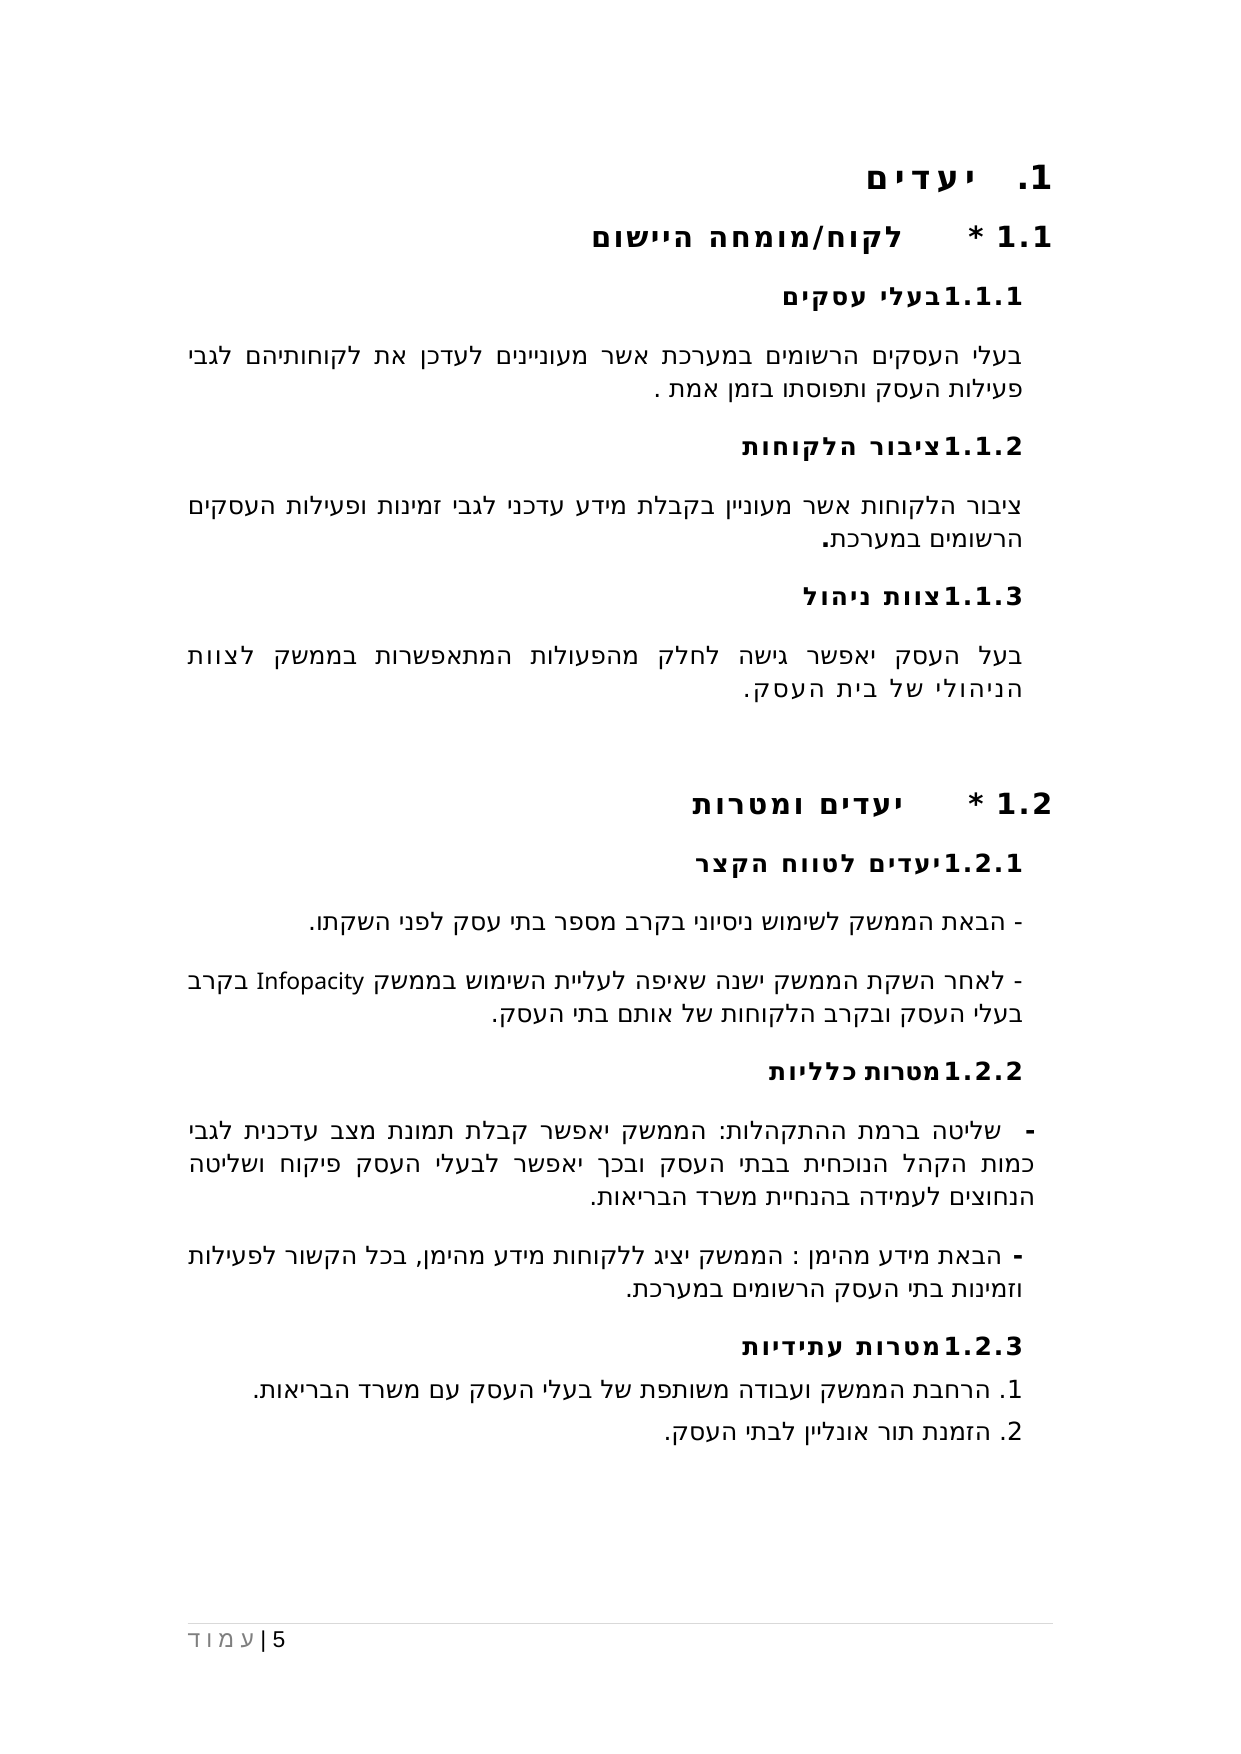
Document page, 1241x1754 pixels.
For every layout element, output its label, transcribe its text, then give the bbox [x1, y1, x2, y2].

text - הבאת הממשק לשימוש ניסיוני בקרב מספר בתי עסק לפני השקתו. [187, 904, 1023, 937]
text - שליטה ברמת ההתקהלות: הממשק יאפשר קבלת תמונת מצב עדכנית לגבי כמות הקהל הנוכחית בבתי העסק ובכך יאפשר לבעלי העסק פיקוח ושליטה הנחוצים לעמידה בהנחיית משרד הבריאות. [187, 1112, 1036, 1212]
text 1.1.3 צוות ניהול [187, 579, 1023, 612]
text 1.2 * יעדים ומטרות [187, 787, 1053, 821]
text 1.1.2 ציבור הלקוחות [187, 429, 1023, 462]
text - הבאת מידע מהימן : הממשק יציג ללקוחות מידע מהימן, בכל הקשור לפעילות וזמינות בתי העסק הרשומים במערכת. [187, 1237, 1023, 1304]
text 1.2.2 מטרות כלליות [187, 1054, 1023, 1087]
text - לאחר השקת הממשק ישנה שאיפה לעליית השימוש בממשק Infopacity בקרב בעלי העסק ובקרב הלקוחות של אותם בתי העסק. [187, 962, 1023, 1029]
text בעל העסק יאפשר גישה לחלק מהפעולות המתאפשרות בממשק לצוות הניהולי של בית העסק. [187, 637, 1023, 704]
text 1.1.1 בעלי עסקים [187, 279, 1023, 312]
text בעלי העסקים הרשומים במערכת אשר מעוניינים לעדכן את לקוחותיהם לגבי פעילות העסק ותפוסתו בזמן אמת . [187, 337, 1023, 404]
text 2. הזמנת תור אונליין לבתי העסק. [187, 1417, 1023, 1446]
text 1.2.1 יעדים לטווח הקצר [187, 846, 1023, 879]
text 1. יעדים [187, 162, 1053, 196]
text 1.1 * לקוח/מומחה היישום [187, 221, 1053, 254]
text 1.2.3 מטרות עתידיות [187, 1329, 1023, 1362]
text 1. הרחבת הממשק ועבודה משותפת של בעלי העסק עם משרד הבריאות. [187, 1375, 1023, 1404]
text ציבור הלקוחות אשר מעוניין בקבלת מידע עדכני לגבי זמינות ופעילות העסקים הרשומים במערכת. [187, 487, 1023, 554]
